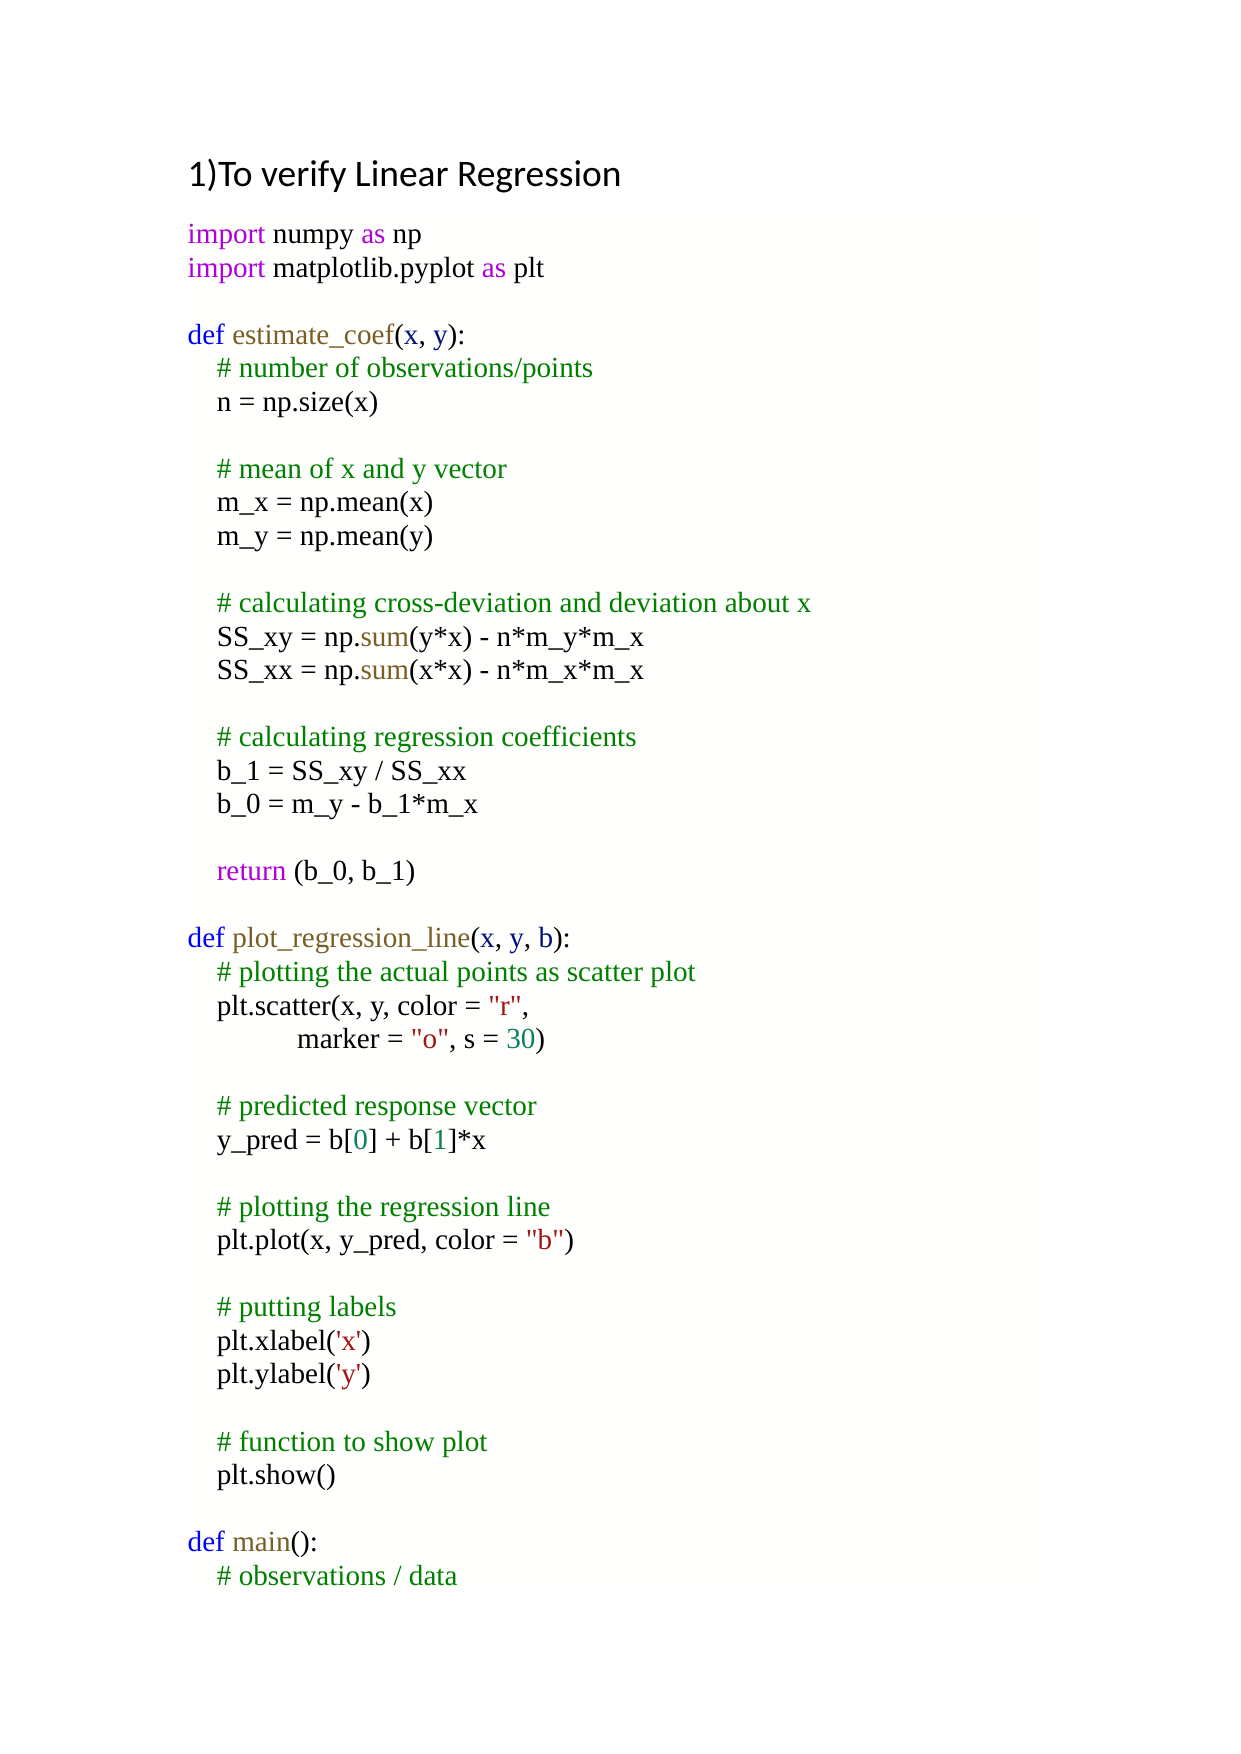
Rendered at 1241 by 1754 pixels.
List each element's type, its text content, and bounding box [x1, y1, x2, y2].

text def main(): [187, 1524, 1053, 1558]
text plt.show() [187, 1457, 1053, 1491]
text # calculating cross-deviation and deviation about x [187, 585, 1053, 619]
text SS_xy = np.sum(y*x) - n*m_y*m_x [187, 619, 1053, 652]
text n = np.size(x) [187, 384, 1053, 417]
text def estimate_coef(x, y): [187, 317, 1053, 350]
text SS_xx = np.sum(x*x) - n*m_x*m_x [187, 652, 1053, 686]
text plt.ylabel('y') [187, 1357, 1053, 1390]
text marker = "o", s = 30) [187, 1021, 1053, 1055]
text # observations / data [187, 1558, 1053, 1591]
text # plotting the actual points as scatter plot [187, 954, 1053, 988]
text plt.xlabel('x') [187, 1323, 1053, 1357]
text m_y = np.mean(y) [187, 518, 1053, 552]
text # predicted response vector [187, 1088, 1053, 1122]
text # plotting the regression line [187, 1189, 1053, 1222]
text 1)To verify Linear Regression [187, 150, 1053, 196]
text b_1 = SS_xy / SS_xx [187, 753, 1053, 786]
text import numpy as np [187, 216, 1053, 250]
text m_x = np.mean(x) [187, 484, 1053, 518]
text # function to show plot [187, 1424, 1053, 1457]
text # mean of x and y vector [187, 451, 1053, 484]
text return (b_0, b_1) [187, 853, 1053, 887]
text # calculating regression coefficients [187, 719, 1053, 753]
text # putting labels [187, 1289, 1053, 1323]
text # number of observations/points [187, 350, 1053, 384]
text y_pred = b[0] + b[1]*x [187, 1122, 1053, 1155]
text plt.plot(x, y_pred, color = "b") [187, 1222, 1053, 1256]
text import matplotlib.pyplot as plt [187, 250, 1053, 283]
text b_0 = m_y - b_1*m_x [187, 786, 1053, 820]
text plt.scatter(x, y, color = "r", [187, 988, 1053, 1021]
text def plot_regression_line(x, y, b): [187, 921, 1053, 954]
